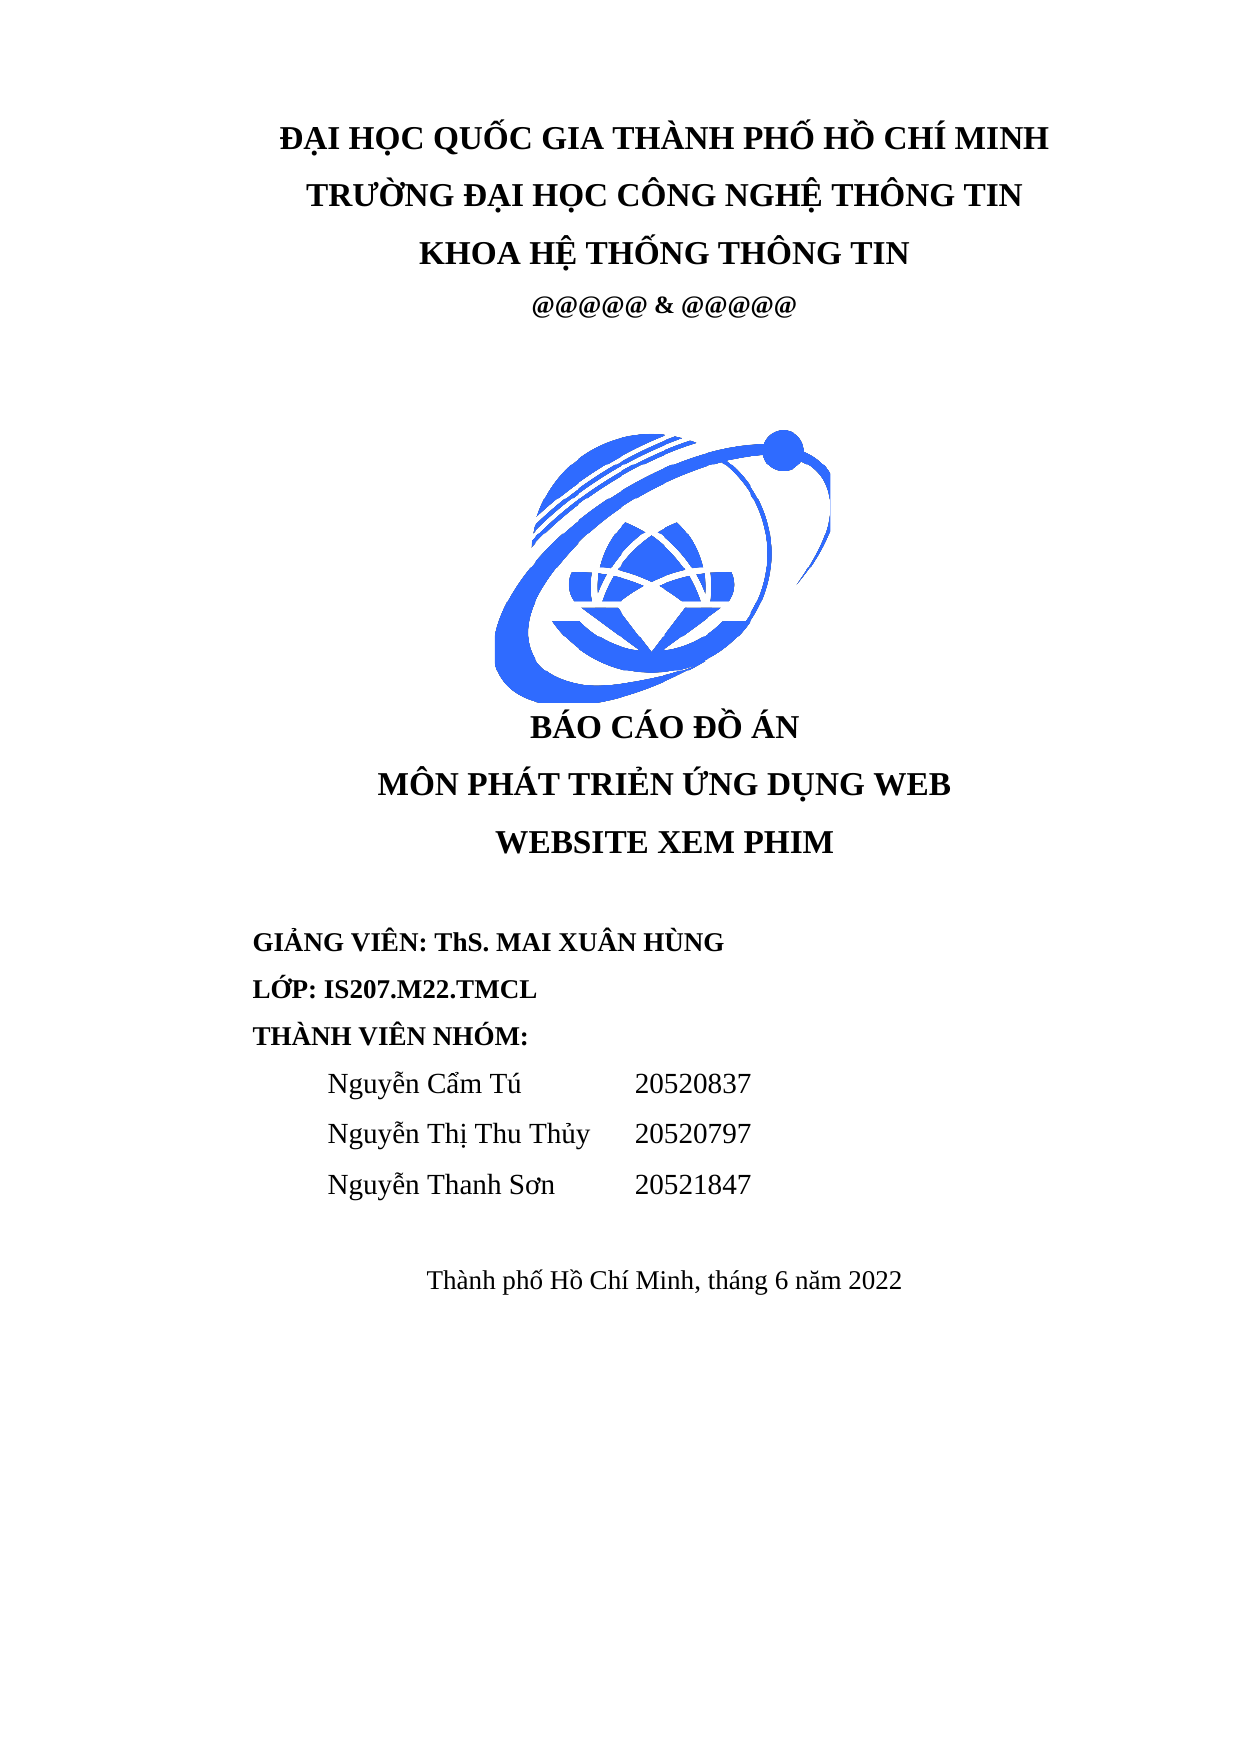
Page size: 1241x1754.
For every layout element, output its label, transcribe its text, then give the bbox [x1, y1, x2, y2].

text Nguyễn Cẩm Tú 20520837 [327, 1066, 1152, 1100]
text MÔN PHÁT TRIẺN ỨNG DỤNG WEB [177, 764, 1152, 803]
text TRƯỜNG ĐẠI HỌC CÔNG NGHỆ THÔNG TIN [177, 176, 1152, 214]
text THÀNH VIÊN NHÓM: [252, 1019, 1152, 1051]
text @@@@@ & @@@@@ [177, 291, 1152, 319]
text Nguyễn Thị Thu Thủy 20520797 [327, 1117, 1152, 1150]
text GIẢNG VIÊN: ThS. MAI XUÂN HÙNG [252, 926, 1152, 957]
text BÁO CÁO ĐỒ ÁN [177, 707, 1152, 745]
text LỚP: IS207.M22.TMCL [252, 973, 1152, 1004]
text KHOA HỆ THỐNG THÔNG TIN [177, 233, 1152, 271]
text Nguyễn Thanh Sơn 20521847 [327, 1167, 1152, 1200]
picture [493, 430, 830, 701]
text WEBSITE XEM PHIM [177, 822, 1152, 860]
text ĐẠI HỌC QUỐC GIA THÀNH PHỐ HỒ CHÍ MINH [177, 118, 1152, 156]
text Thành phố Hồ Chí Minh, tháng 6 năm 2022 [177, 1264, 1152, 1295]
